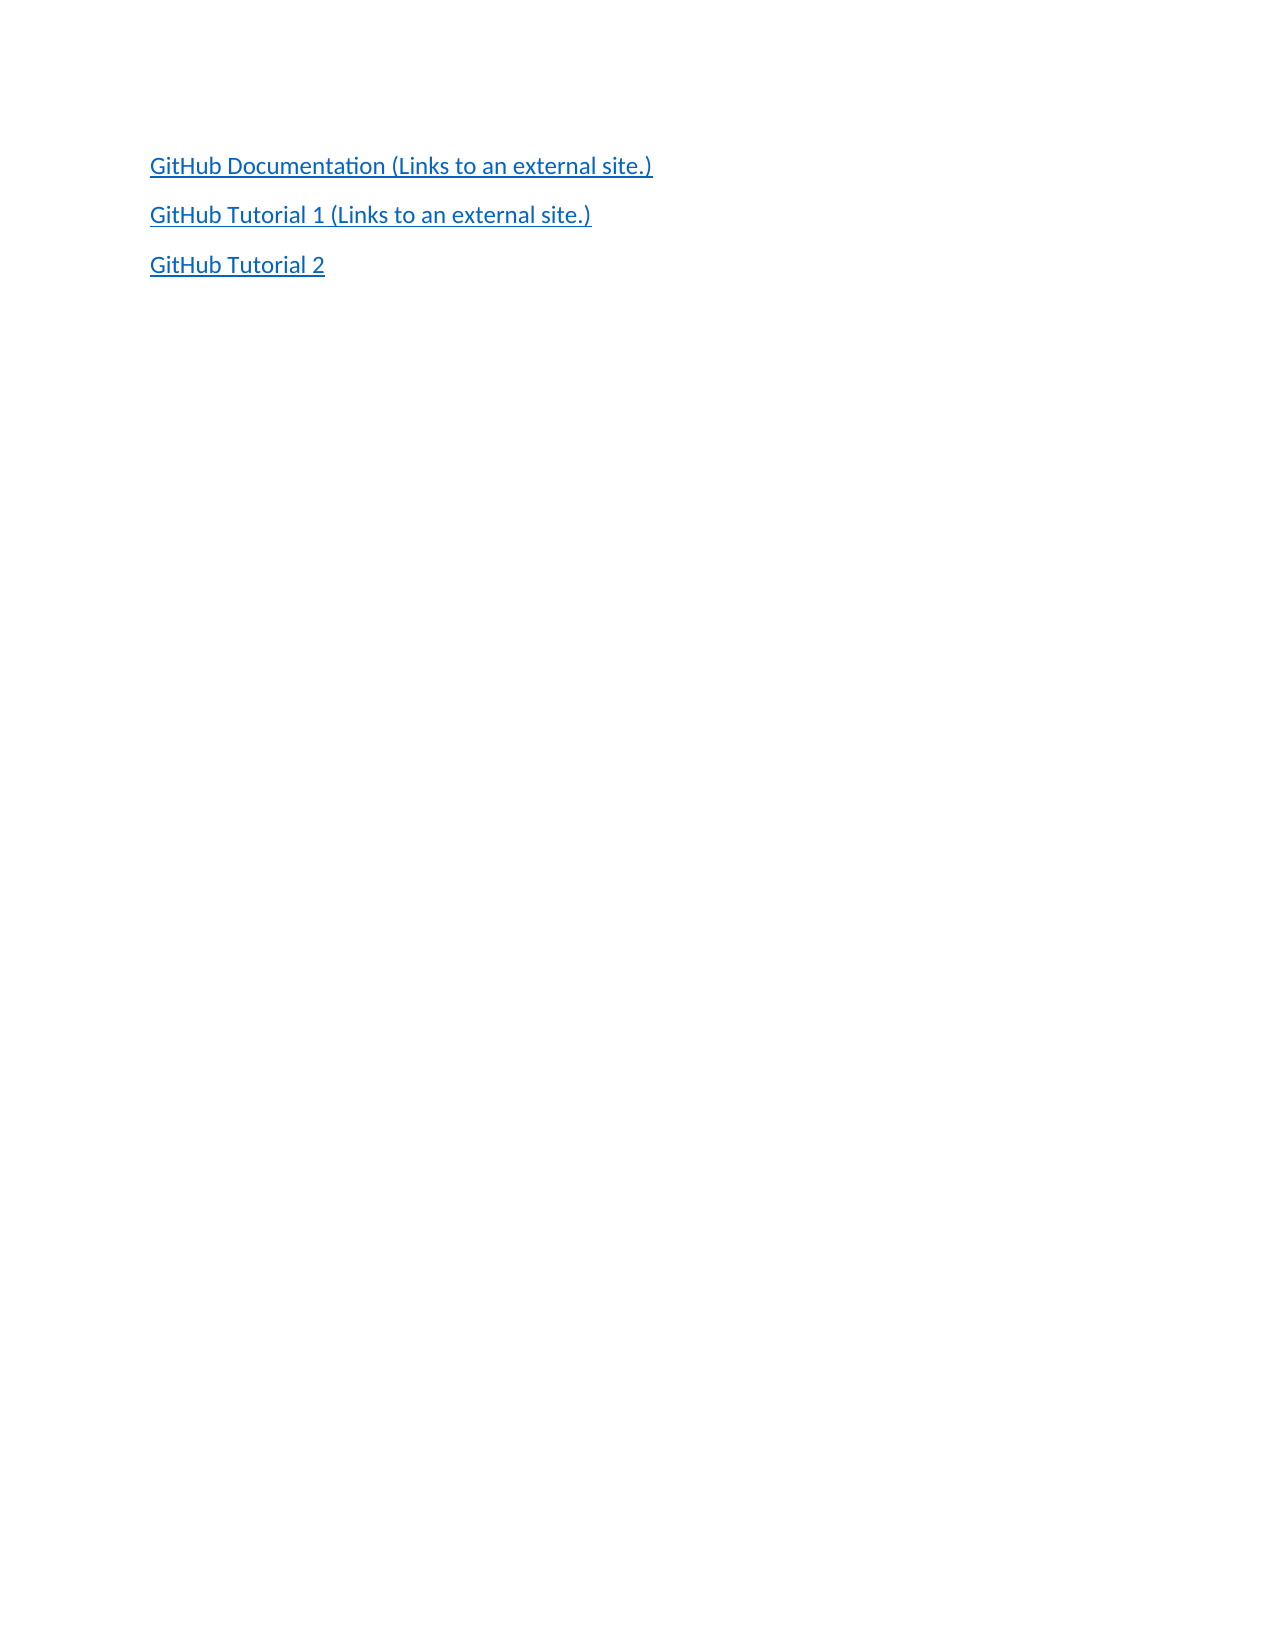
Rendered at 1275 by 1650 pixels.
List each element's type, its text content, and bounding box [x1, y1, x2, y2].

text GitHub Documentation (Links to an external site.) [150, 150, 1125, 181]
text GitHub Tutorial 1 (Links to an external site.) [150, 199, 1125, 230]
text GitHub Tutorial 2 [150, 249, 1125, 280]
